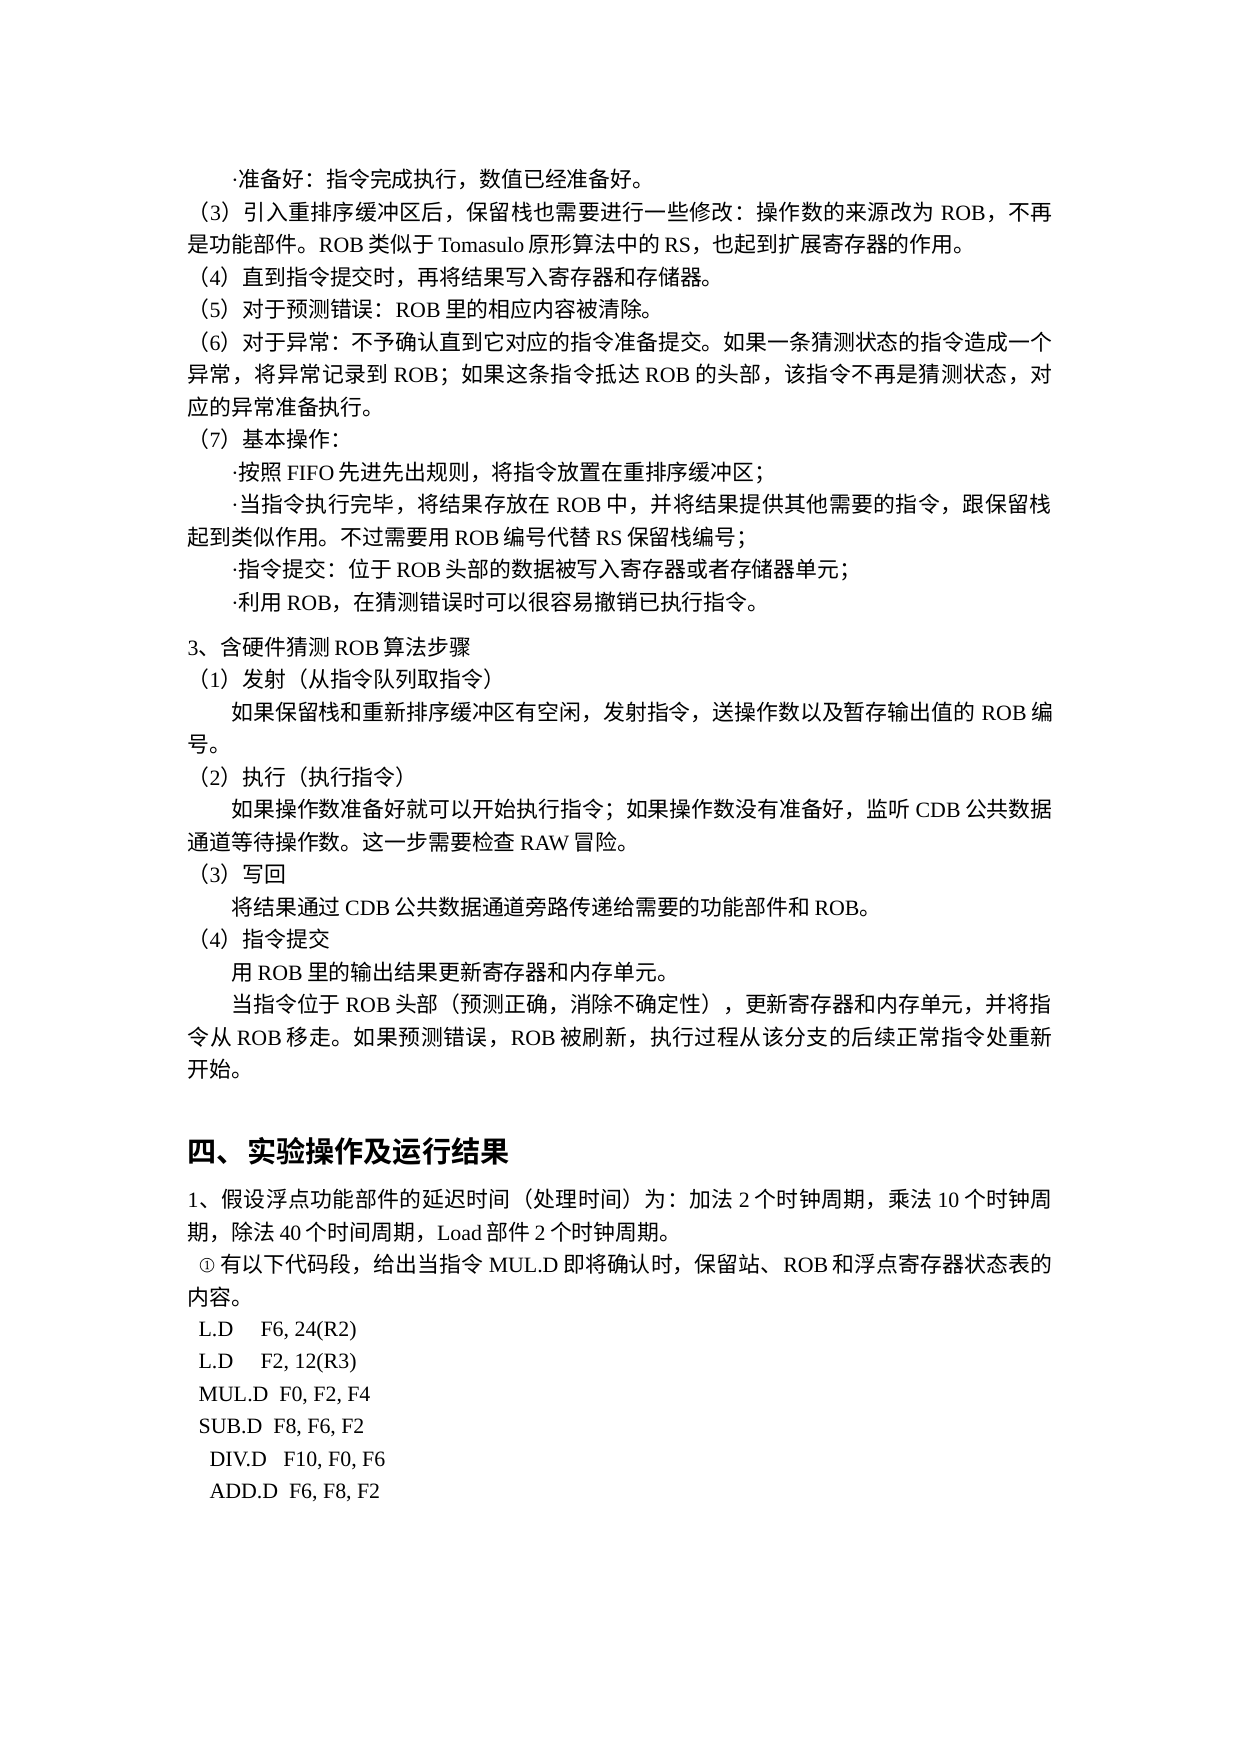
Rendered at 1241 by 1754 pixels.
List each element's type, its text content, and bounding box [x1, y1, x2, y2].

list ·指令提交：位于ROB头部的数据被写入寄存器或者存储器单元； [187, 552, 1053, 584]
list （4）指令提交 [187, 922, 1053, 954]
list （6）对于异常：不予确认直到它对应的指令准备提交。如果一条猜测状态的指令造成一个异常，将异常记录到ROB；如果这条指令抵达ROB的头部，该指令不再是猜测状态，对应的异常准备执行。 [187, 324, 1053, 422]
list 如果保留栈和重新排序缓冲区有空闲，发射指令，送操作数以及暂存输出值的ROB编号。 [187, 694, 1053, 759]
list （1）发射（从指令队列取指令） [187, 662, 1053, 694]
list ADD.D F6, F8, F2 [187, 1474, 1053, 1507]
list 实验操作及运行结果 [187, 1117, 1053, 1182]
list （3）引入重排序缓冲区后，保留栈也需要进行一些修改：操作数的来源改为ROB，不再是功能部件。ROB类似于Tomasulo原形算法中的RS，也起到扩展寄存器的作用。 [187, 194, 1053, 259]
list L.D F6, 24(R2) [187, 1312, 1053, 1344]
list （7）基本操作： [187, 422, 1053, 454]
list 3、含硬件猜测ROB算法步骤 [187, 629, 1053, 662]
list MUL.D F0, F2, F4 [187, 1377, 1053, 1409]
list （4）直到指令提交时，再将结果写入寄存器和存储器。 [187, 259, 1053, 292]
list SUB.D F8, F6, F2 [187, 1409, 1053, 1442]
list （5）对于预测错误：ROB里的相应内容被清除。 [187, 292, 1053, 324]
list ·当指令执行完毕，将结果存放在ROB中，并将结果提供其他需要的指令，跟保留栈起到类似作用。不过需要用ROB编号代替RS保留栈编号； [187, 487, 1053, 552]
list 用ROB里的输出结果更新寄存器和内存单元。 [187, 954, 1053, 987]
list ·按照FIFO先进先出规则，将指令放置在重排序缓冲区； [187, 454, 1053, 487]
list 如果操作数准备好就可以开始执行指令；如果操作数没有准备好，监听CDB公共数据通道等待操作数。这一步需要检查RAW冒险。 [187, 792, 1053, 857]
list DIV.D F10, F0, F6 [187, 1442, 1053, 1474]
list ①有以下代码段，给出当指令MUL.D即将确认时，保留站、ROB和浮点寄存器状态表的内容。 [187, 1247, 1053, 1312]
list 当指令位于ROB头部（预测正确，消除不确定性），更新寄存器和内存单元，并将指令从ROB移走。如果预测错误，ROB被刷新，执行过程从该分支的后续正常指令处重新开始。 [187, 987, 1053, 1084]
list ·利用ROB，在猜测错误时可以很容易撤销已执行指令。 [187, 584, 1053, 617]
list ·准备好：指令完成执行，数值已经准备好。 [187, 162, 1053, 194]
list （2）执行（执行指令） [187, 759, 1053, 792]
list （3）写回 [187, 857, 1053, 889]
list L.D F2, 12(R3) [187, 1344, 1053, 1377]
list 将结果通过CDB公共数据通道旁路传递给需要的功能部件和ROB。 [187, 889, 1053, 922]
list 1、假设浮点功能部件的延迟时间（处理时间）为：加法2个时钟周期，乘法10个时钟周期，除法40个时间周期，Load部件2个时钟周期。 [187, 1182, 1053, 1247]
